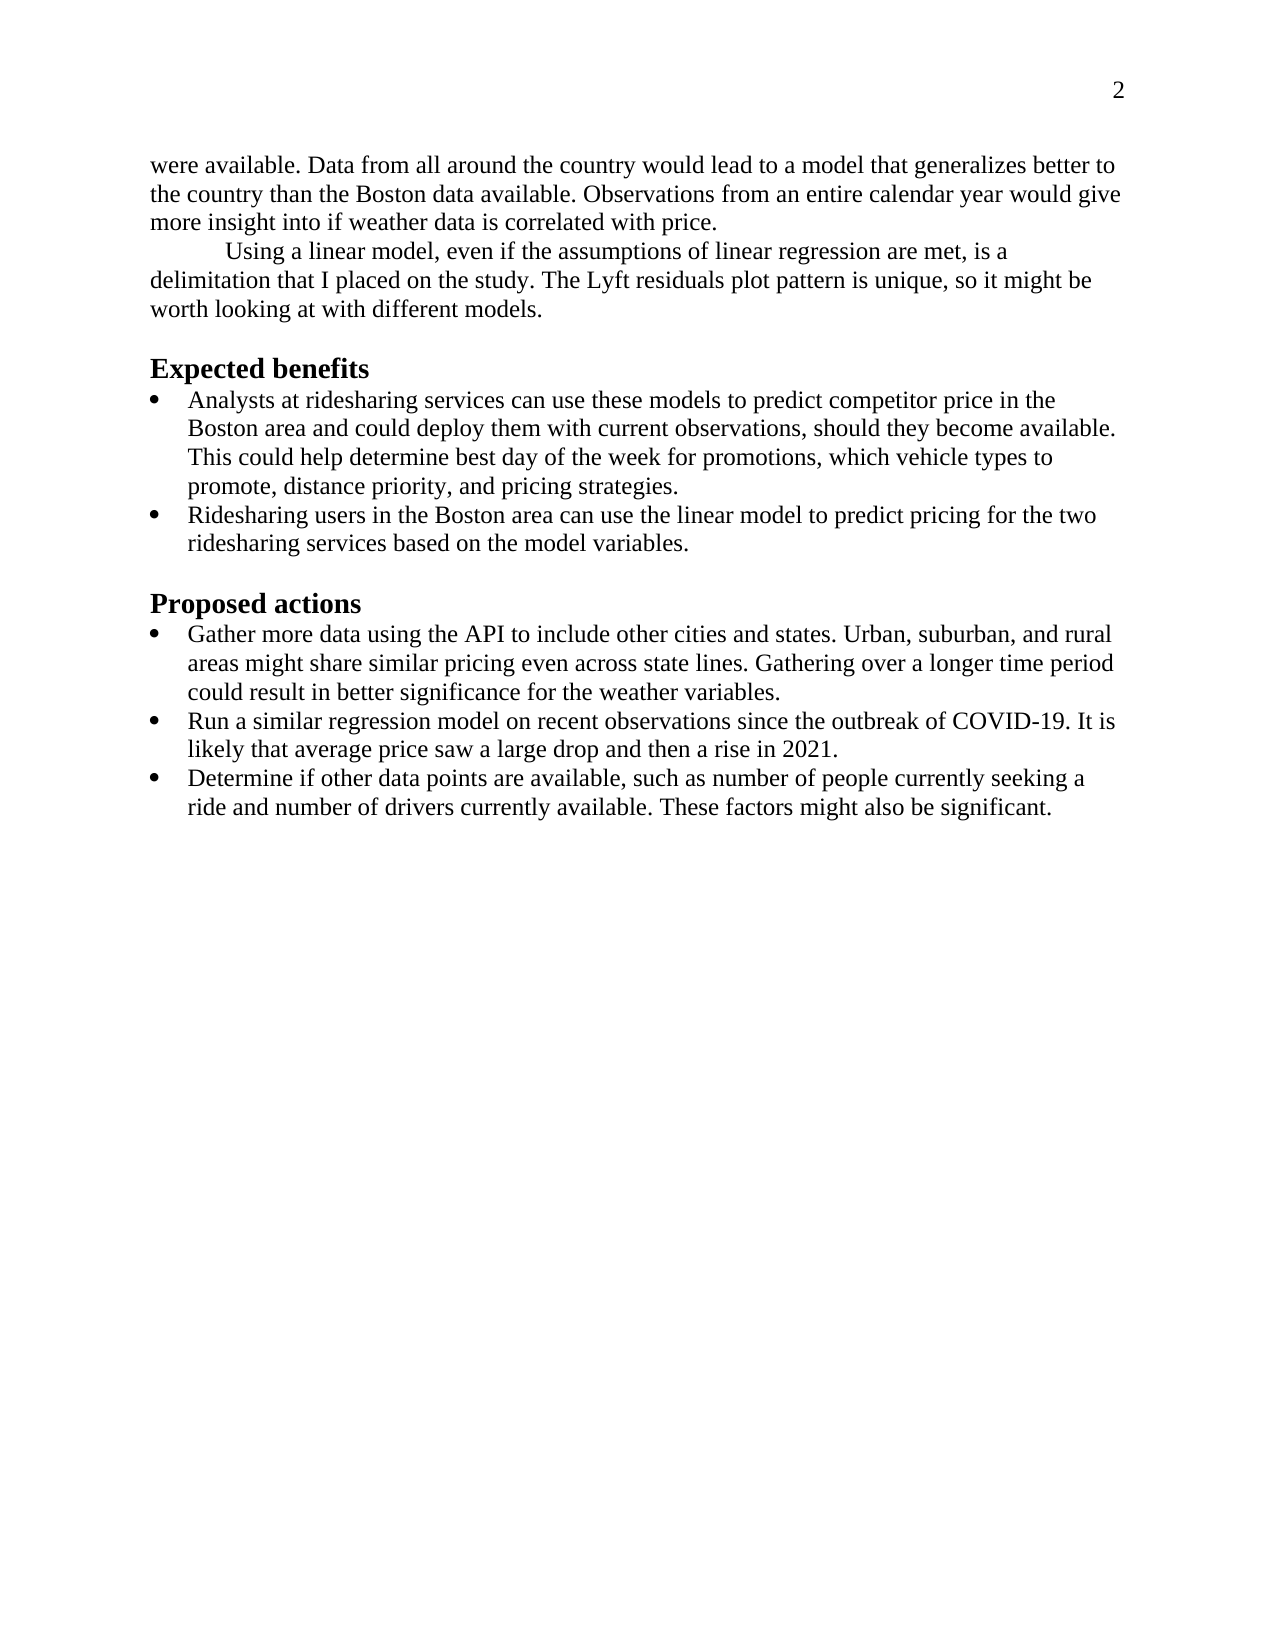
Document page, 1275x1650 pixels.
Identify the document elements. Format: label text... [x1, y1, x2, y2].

list Gather more data using the API to include other cities and states. Urban, suburban, and rural areas might share similar pricing even across state lines. Gathering over a longer time period could result in better significance for the weather variables. [150, 619, 1125, 706]
list Analysts at ridesharing services can use these models to predict competitor price in the Boston area and could deploy them with current observations, should they become available. This could help determine best day of the week for promotions, which vehicle types to promote, distance priority, and pricing strategies. [150, 385, 1125, 500]
list Ridesharing users in the Boston area can use the linear model to predict pricing for the two ridesharing services based on the model variables. [150, 500, 1125, 557]
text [150, 150, 1125, 236]
subtitle Proposed actions [150, 586, 1125, 619]
list Determine if other data points are available, such as number of people currently seeking a ride and number of drivers currently available. These factors might also be significant. [150, 763, 1125, 821]
list Run a similar regression model on recent observations since the outbreak of COVID-19. It is likely that average price saw a large drop and then a rise in 2021. [150, 706, 1125, 763]
text Using a linear model, even if the assumptions of linear regression are met, is a delimitation that I placed on the study. The Lyft residuals plot pattern is unique, so it might be worth looking at with different models. [150, 236, 1125, 322]
subtitle Expected benefits [150, 351, 1125, 385]
